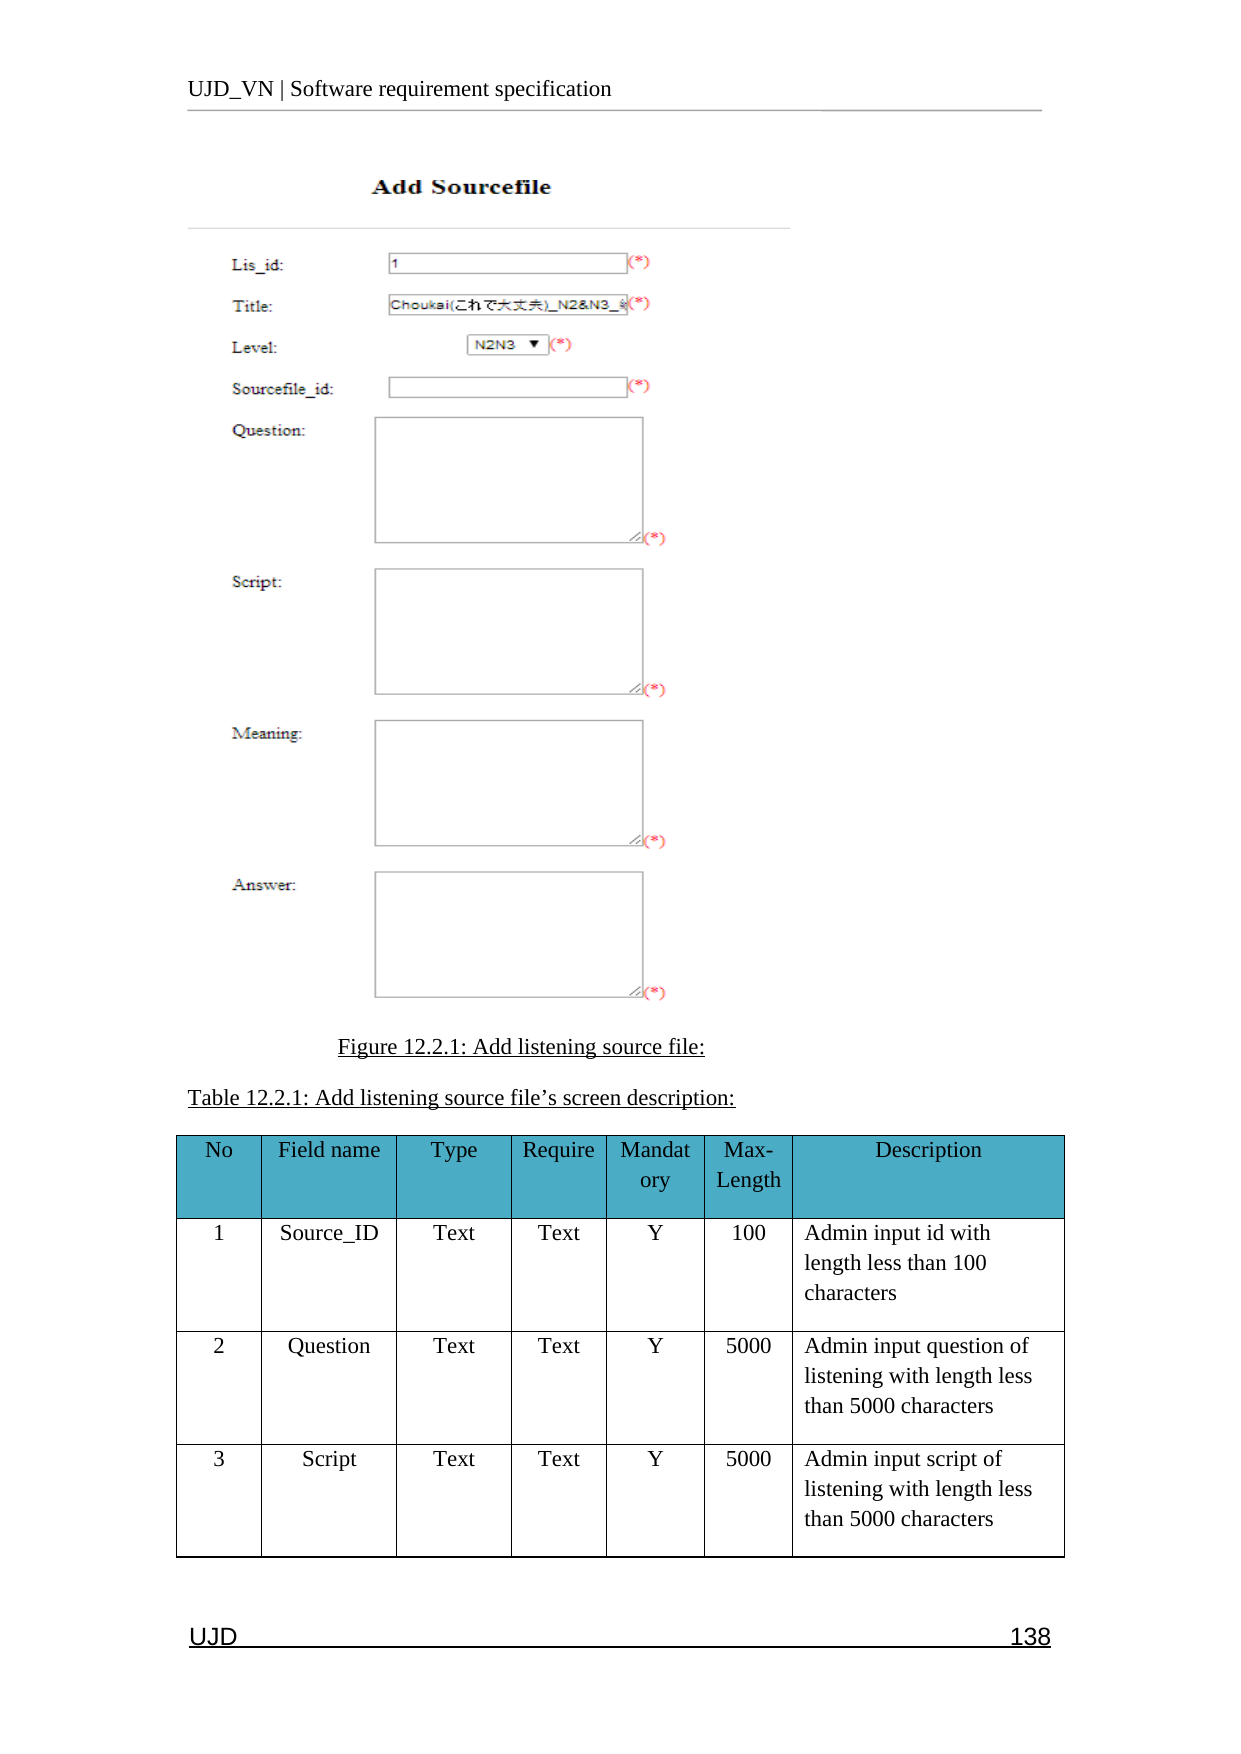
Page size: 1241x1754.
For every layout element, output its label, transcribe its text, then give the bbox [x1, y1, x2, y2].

picture [187, 180, 791, 1008]
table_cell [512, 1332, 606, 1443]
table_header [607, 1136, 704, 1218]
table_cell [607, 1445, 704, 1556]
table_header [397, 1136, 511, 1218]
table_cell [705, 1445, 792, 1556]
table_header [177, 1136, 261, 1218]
text Table 12.2.1: Add listening source file’s screen description: [187, 1084, 1053, 1110]
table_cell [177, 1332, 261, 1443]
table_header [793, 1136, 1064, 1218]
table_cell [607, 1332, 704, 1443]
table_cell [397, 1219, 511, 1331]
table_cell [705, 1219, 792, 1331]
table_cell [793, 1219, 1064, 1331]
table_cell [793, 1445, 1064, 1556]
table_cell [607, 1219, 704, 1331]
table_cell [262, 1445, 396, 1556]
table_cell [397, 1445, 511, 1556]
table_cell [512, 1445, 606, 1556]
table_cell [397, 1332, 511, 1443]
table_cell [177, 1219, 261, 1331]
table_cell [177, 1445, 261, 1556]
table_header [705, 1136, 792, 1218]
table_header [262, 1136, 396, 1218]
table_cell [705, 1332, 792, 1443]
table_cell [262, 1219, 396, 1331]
text Figure 12.2.1: Add listening source file: [262, 1033, 1053, 1059]
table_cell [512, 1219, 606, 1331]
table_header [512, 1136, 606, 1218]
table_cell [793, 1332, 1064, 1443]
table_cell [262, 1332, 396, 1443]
